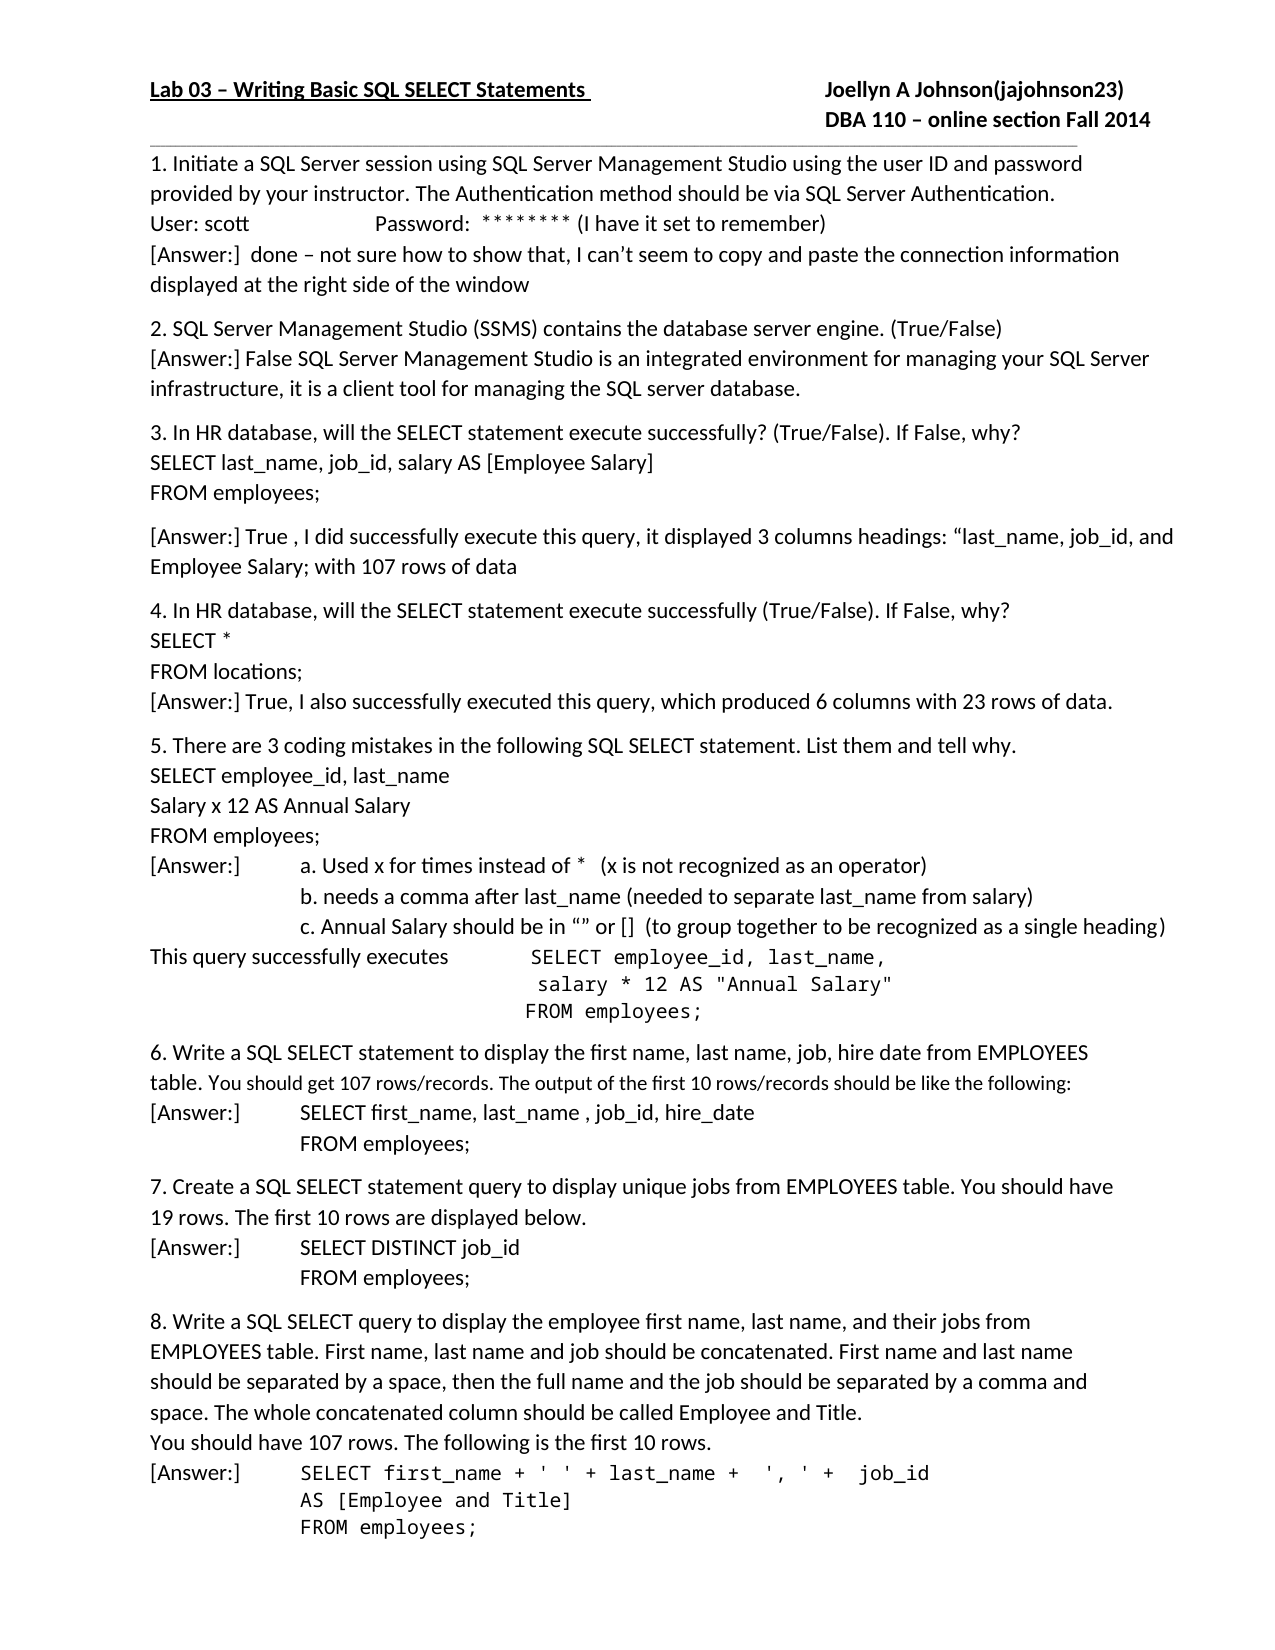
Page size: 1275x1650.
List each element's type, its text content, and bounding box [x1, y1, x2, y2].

text SELECT employee_id, last_name [150, 761, 1200, 789]
text This query successfully executes SELECT employee_id, last_name, [150, 942, 1200, 970]
text [Answer:] SELECT first_name + ' ' + last_name + ', ' + job_id [150, 1458, 1200, 1486]
text 3. In HR database, will the SELECT statement execute successfully? (True/False). If False, why? [150, 418, 1200, 446]
text User: scott Password: ******** (I have it set to remember) [150, 209, 1200, 237]
text You should have 107 rows. The following is the first 10 rows. [150, 1428, 1200, 1456]
text [Answer:] a. Used x for times instead of * (x is not recognized as an operator) [150, 852, 1200, 880]
text Lab 03 – Writing Basic SQL SELECT Statements Joellyn A Johnson(jajohnson23) [150, 75, 1200, 103]
text SELECT * [150, 627, 1200, 654]
text [Answer:] False SQL Server Management Studio is an integrated environment for managing your SQL Server infrastructure, it is a client tool for managing the SQL server database. [150, 344, 1200, 402]
text ___________________________________________________________________________________________________________________________________________________________________________________ [150, 135, 1200, 148]
text b. needs a comma after last_name (needed to separate last_name from salary) [225, 882, 1200, 910]
text FROM employees; [150, 1129, 1200, 1157]
text AS [Employee and Title] [225, 1486, 1200, 1513]
text FROM employees; [450, 997, 1200, 1024]
text 6. Write a SQL SELECT statement to display the first name, last name, job, hire date from EMPLOYEES [150, 1038, 1200, 1066]
text 7. Create a SQL SELECT statement query to display unique jobs from EMPLOYEES table. You should have [150, 1172, 1200, 1201]
text table. You should get 107 rows/records. The output of the first 10 rows/records should be like the following: [150, 1068, 1200, 1096]
text Salary x 12 AS Annual Salary [150, 791, 1200, 819]
text 19 rows. The first 10 rows are displayed below. [150, 1203, 1200, 1231]
text FROM employees; [150, 1263, 1200, 1291]
text should be separated by a space, then the full name and the job should be separated by a comma and [150, 1367, 1200, 1395]
text 5. There are 3 coding mistakes in the following SQL SELECT statement. List them and tell why. [150, 731, 1200, 759]
text 8. Write a SQL SELECT query to display the employee first name, last name, and their jobs from [150, 1307, 1200, 1335]
text FROM employees; [150, 478, 1200, 506]
text [Answer:] True , I did successfully execute this query, it displayed 3 columns headings: “last_name, job_id, and Employee Salary; with 107 rows of data [150, 522, 1200, 581]
text [Answer:] True, I also successfully executed this query, which produced 6 columns with 23 rows of data. [150, 687, 1200, 715]
text salary * 12 AS "Annual Salary" [450, 970, 1200, 997]
text [Answer:] SELECT first_name, last_name , job_id, hire_date [150, 1098, 1200, 1126]
text SELECT last_name, job_id, salary AS [Employee Salary] [150, 448, 1200, 476]
text c. Annual Salary should be in “” or [] (to group together to be recognized as a single heading) [225, 912, 1200, 940]
text 4. In HR database, will the SELECT statement execute successfully (True/False). If False, why? [150, 596, 1200, 624]
text [Answer:] done – not sure how to show that, I can’t seem to copy and paste the connection information displayed at the right side of the window [150, 240, 1200, 298]
text FROM employees; [150, 821, 1200, 849]
text provided by your instructor. The Authentication method should be via SQL Server Authentication. [150, 179, 1200, 207]
text DBA 110 – online section Fall 2014 [150, 105, 1200, 133]
text FROM employees; [225, 1513, 1200, 1540]
text 1. Initiate a SQL Server session using SQL Server Management Studio using the user ID and password [150, 149, 1200, 177]
text 2. SQL Server Management Studio (SSMS) contains the database server engine. (True/False) [150, 314, 1200, 342]
text EMPLOYEES table. First name, last name and job should be concatenated. First name and last name [150, 1337, 1200, 1365]
text FROM locations; [150, 657, 1200, 685]
text space. The whole concatenated column should be called Employee and Title. [150, 1398, 1200, 1426]
text [Answer:] SELECT DISTINCT job_id [150, 1233, 1200, 1261]
